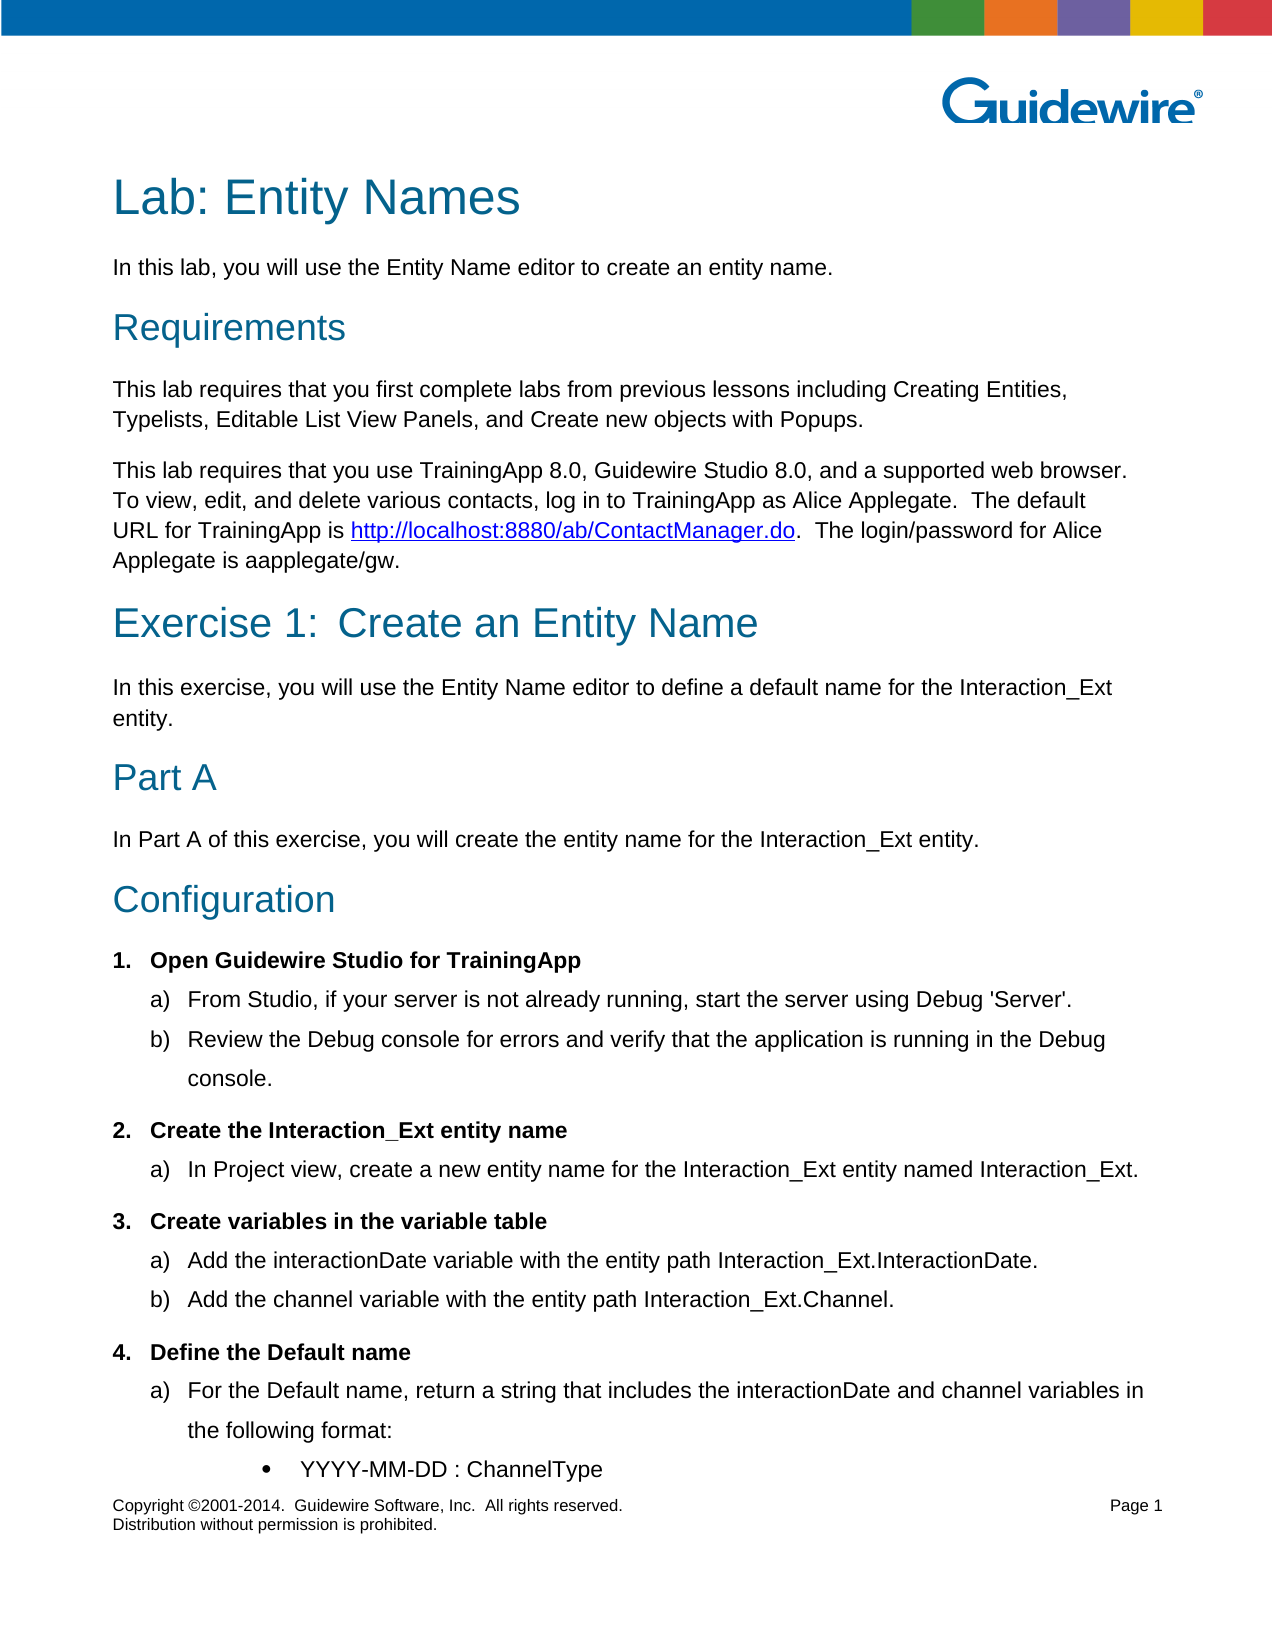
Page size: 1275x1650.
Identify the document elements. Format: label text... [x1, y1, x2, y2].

list Open Guidewire Studio for TrainingApp [112, 947, 1162, 974]
text Lab: Entity Names [112, 167, 1162, 225]
text Create an Entity Name [112, 598, 1162, 646]
list In Project view, create a new entity name for the Interaction_Ext entity named Interaction_Ext. [150, 1156, 1162, 1182]
list Create variables in the variable table [112, 1208, 1162, 1234]
list For the Default name, return a string that includes the interactionDate and channel variables in the following format: [150, 1377, 1162, 1443]
list Review the Debug console for errors and verify that the application is running in the Debug console. [150, 1026, 1162, 1092]
list From Studio, if your server is not already running, start the server using Debug 'Server'. [150, 986, 1162, 1013]
text This lab requires that you use TrainingApp 8.0, Guidewire Studio 8.0, and a supported web browser. To view, edit, and delete various contacts, log in to TrainingApp as Alice Applegate. The default URL for TrainingApp is http://localhost:8880/ab/ContactManager.do. The login/password for Alice Applegate is aapplegate/gw. [112, 457, 1132, 574]
list Add the channel variable with the entity path Interaction_Ext.Channel. [150, 1286, 1162, 1313]
text In this exercise, you will use the Entity Name editor to define a default name for the Interaction_Ext entity. [112, 674, 1132, 731]
picture [0, 0, 1271, 122]
list Define the Default name [112, 1338, 1162, 1365]
list Create the Interaction_Ext entity name [112, 1117, 1162, 1144]
list YYYY-MM-DD : ChannelType [262, 1456, 1162, 1483]
text This lab requires that you first complete labs from previous lessons including Creating Entities, Typelists, Editable List View Panels, and Create new objects with Popups. [112, 376, 1132, 432]
text Configuration [112, 877, 1162, 920]
text In Part A of this exercise, you will create the entity name for the Interaction_Ext entity. [112, 826, 1162, 852]
text Requirements [112, 305, 1162, 348]
text Part A [112, 756, 1162, 799]
text In this lab, you will use the Entity Name editor to create an entity name. [112, 254, 1132, 280]
list Add the interactionDate variable with the entity path Interaction_Ext.InteractionDate. [150, 1247, 1162, 1273]
